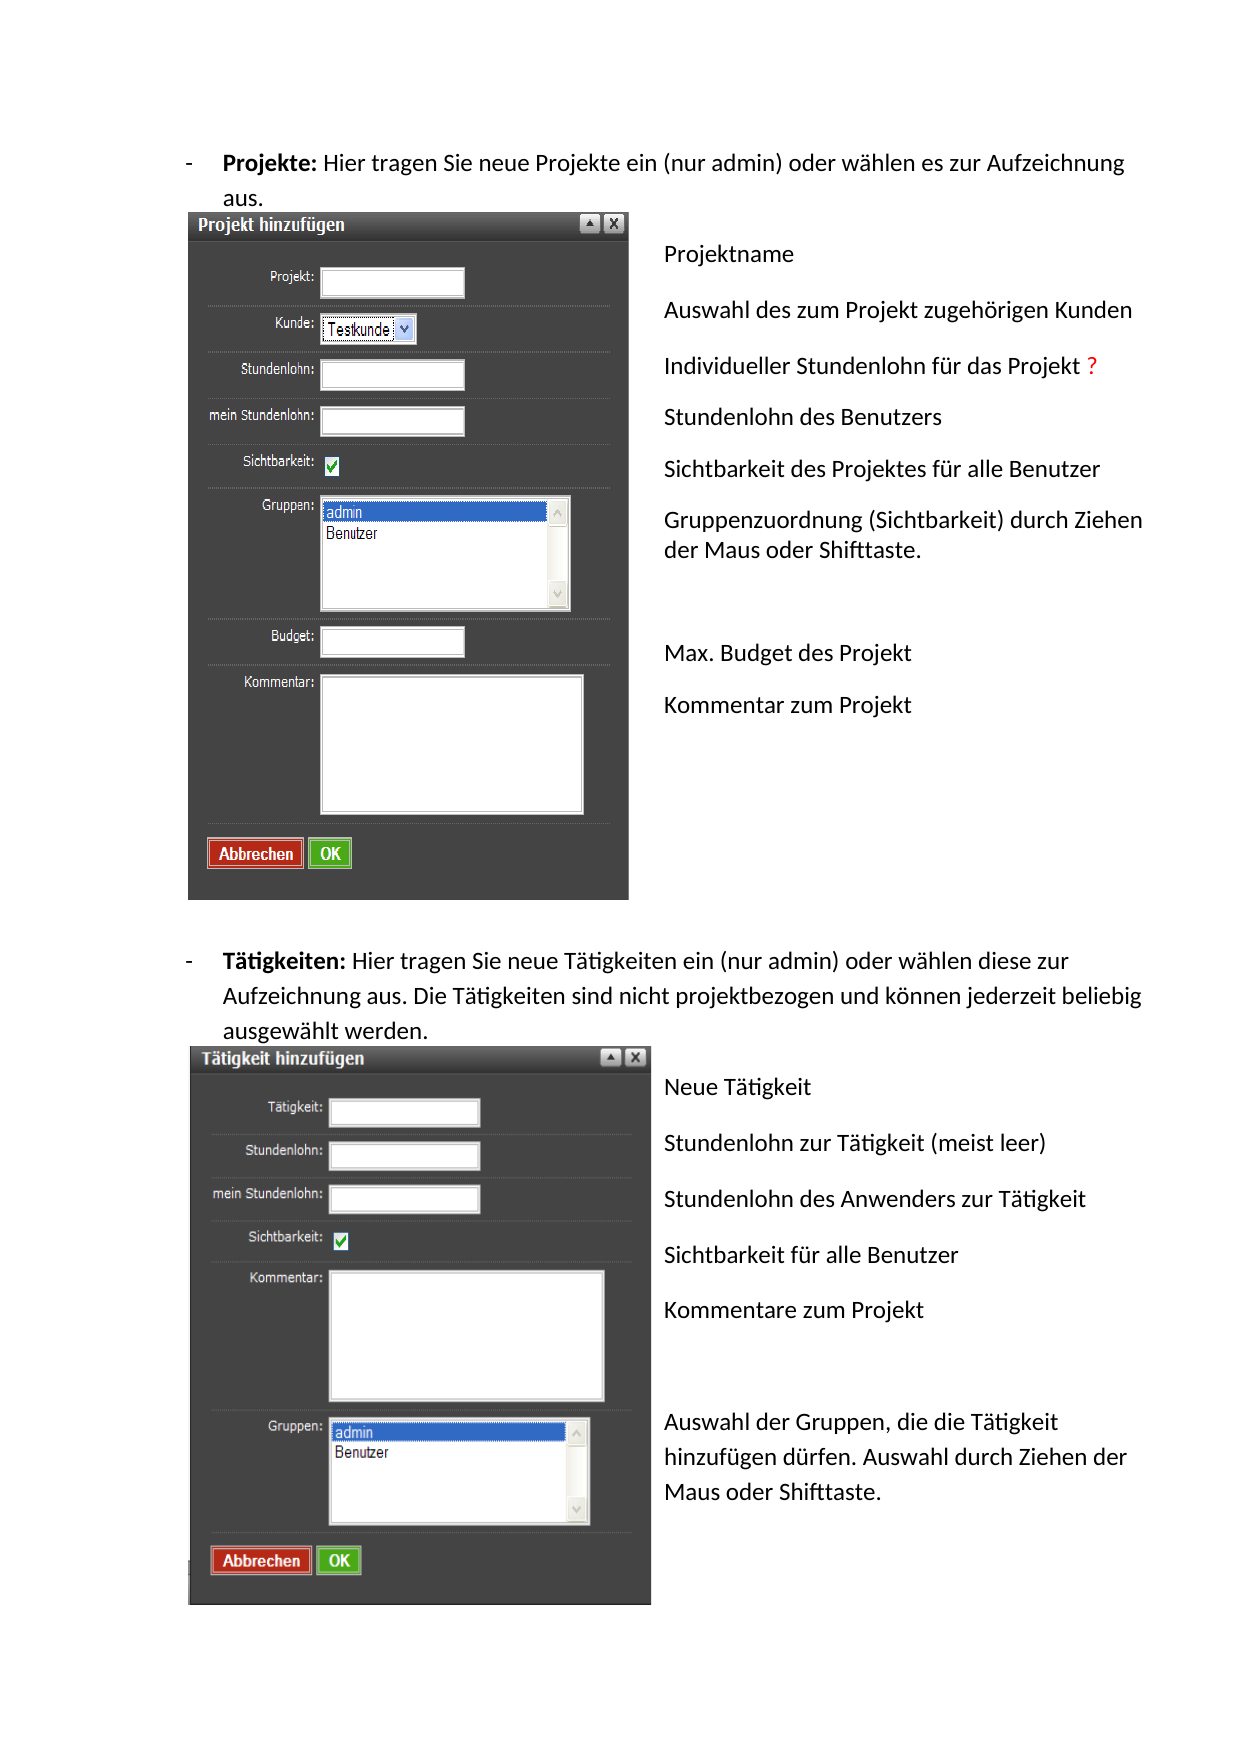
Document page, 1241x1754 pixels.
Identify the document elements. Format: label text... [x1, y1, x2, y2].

text Projektname [664, 238, 1152, 269]
list Projekte: Hier tragen Sie neue Projekte ein (nur admin) oder wählen es zur Aufzeichnung aus. [185, 148, 1152, 213]
list Tätigkeiten: Hier tragen Sie neue Tätigkeiten ein (nur admin) oder wählen diese zur Aufzeichnung aus. Die Tätigkeiten sind nicht projektbezogen und können jederzeit beliebig ausgewählt werden. [185, 946, 1152, 1046]
text Individueller Stundenlohn für das Projekt ? [664, 350, 1152, 381]
text Neue Tätigkeit [664, 1071, 1152, 1102]
text Sichtbarkeit für alle Benutzer [664, 1239, 1152, 1269]
text Kommentar zum Projekt [664, 689, 1152, 719]
text Auswahl der Gruppen, die die Tätigkeit hinzufügen dürfen. Auswahl durch Ziehen der Maus oder Shifttaste. [664, 1406, 1152, 1507]
picture [188, 1046, 652, 1605]
text Max. Budget des Projekt [664, 637, 1152, 668]
text Kommentare zum Projekt [664, 1295, 1152, 1325]
text Stundenlohn zur Tätigkeit (meist leer) [664, 1127, 1152, 1158]
picture [188, 213, 629, 900]
text Sichtbarkeit des Projektes für alle Benutzer [664, 453, 1152, 483]
text Auswahl des zum Projekt zugehörigen Kunden [664, 294, 1152, 325]
text Stundenlohn des Benutzers [664, 401, 1152, 432]
text Gruppenzuordnung (Sichtbarkeit) durch Ziehen der Maus oder Shifttaste. [664, 504, 1152, 565]
text Stundenlohn des Anwenders zur Tätigkeit [664, 1183, 1152, 1213]
